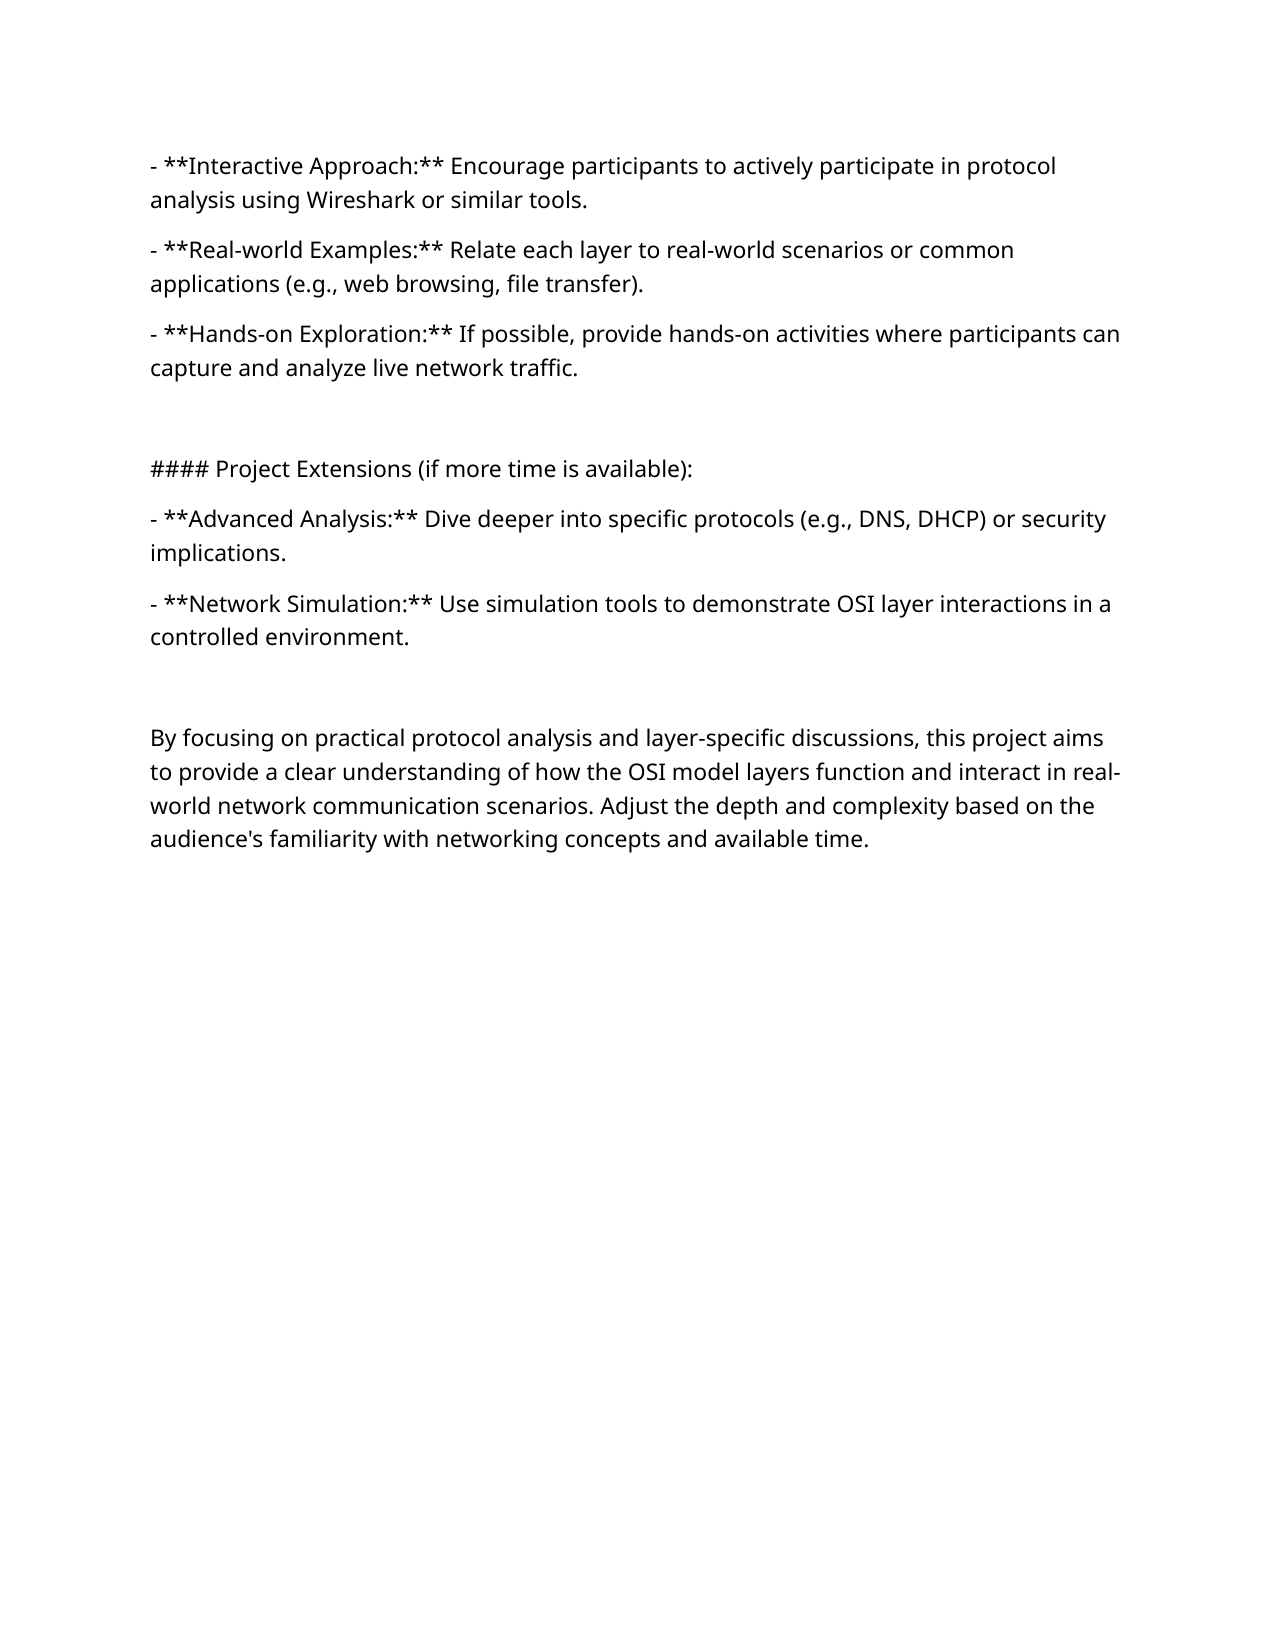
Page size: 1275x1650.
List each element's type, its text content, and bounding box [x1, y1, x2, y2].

text #### Project Extensions (if more time is available): [150, 453, 1125, 484]
text - **Hands-on Exploration:** If possible, provide hands-on activities where participants can capture and analyze live network traffic. [150, 318, 1125, 383]
text By focusing on practical protocol analysis and layer-specific discussions, this project aims to provide a clear understanding of how the OSI model layers function and interact in real-world network communication scenarios. Adjust the depth and complexity based on the audience's familiarity with networking concepts and available time. [150, 722, 1125, 854]
text - **Network Simulation:** Use simulation tools to demonstrate OSI layer interactions in a controlled environment. [150, 587, 1125, 652]
text - **Interactive Approach:** Encourage participants to actively participate in protocol analysis using Wireshark or similar tools. [150, 150, 1125, 215]
text - **Advanced Analysis:** Dive deeper into specific protocols (e.g., DNS, DHCP) or security implications. [150, 503, 1125, 568]
text - **Real-world Examples:** Relate each layer to real-world scenarios or common applications (e.g., web browsing, file transfer). [150, 234, 1125, 299]
